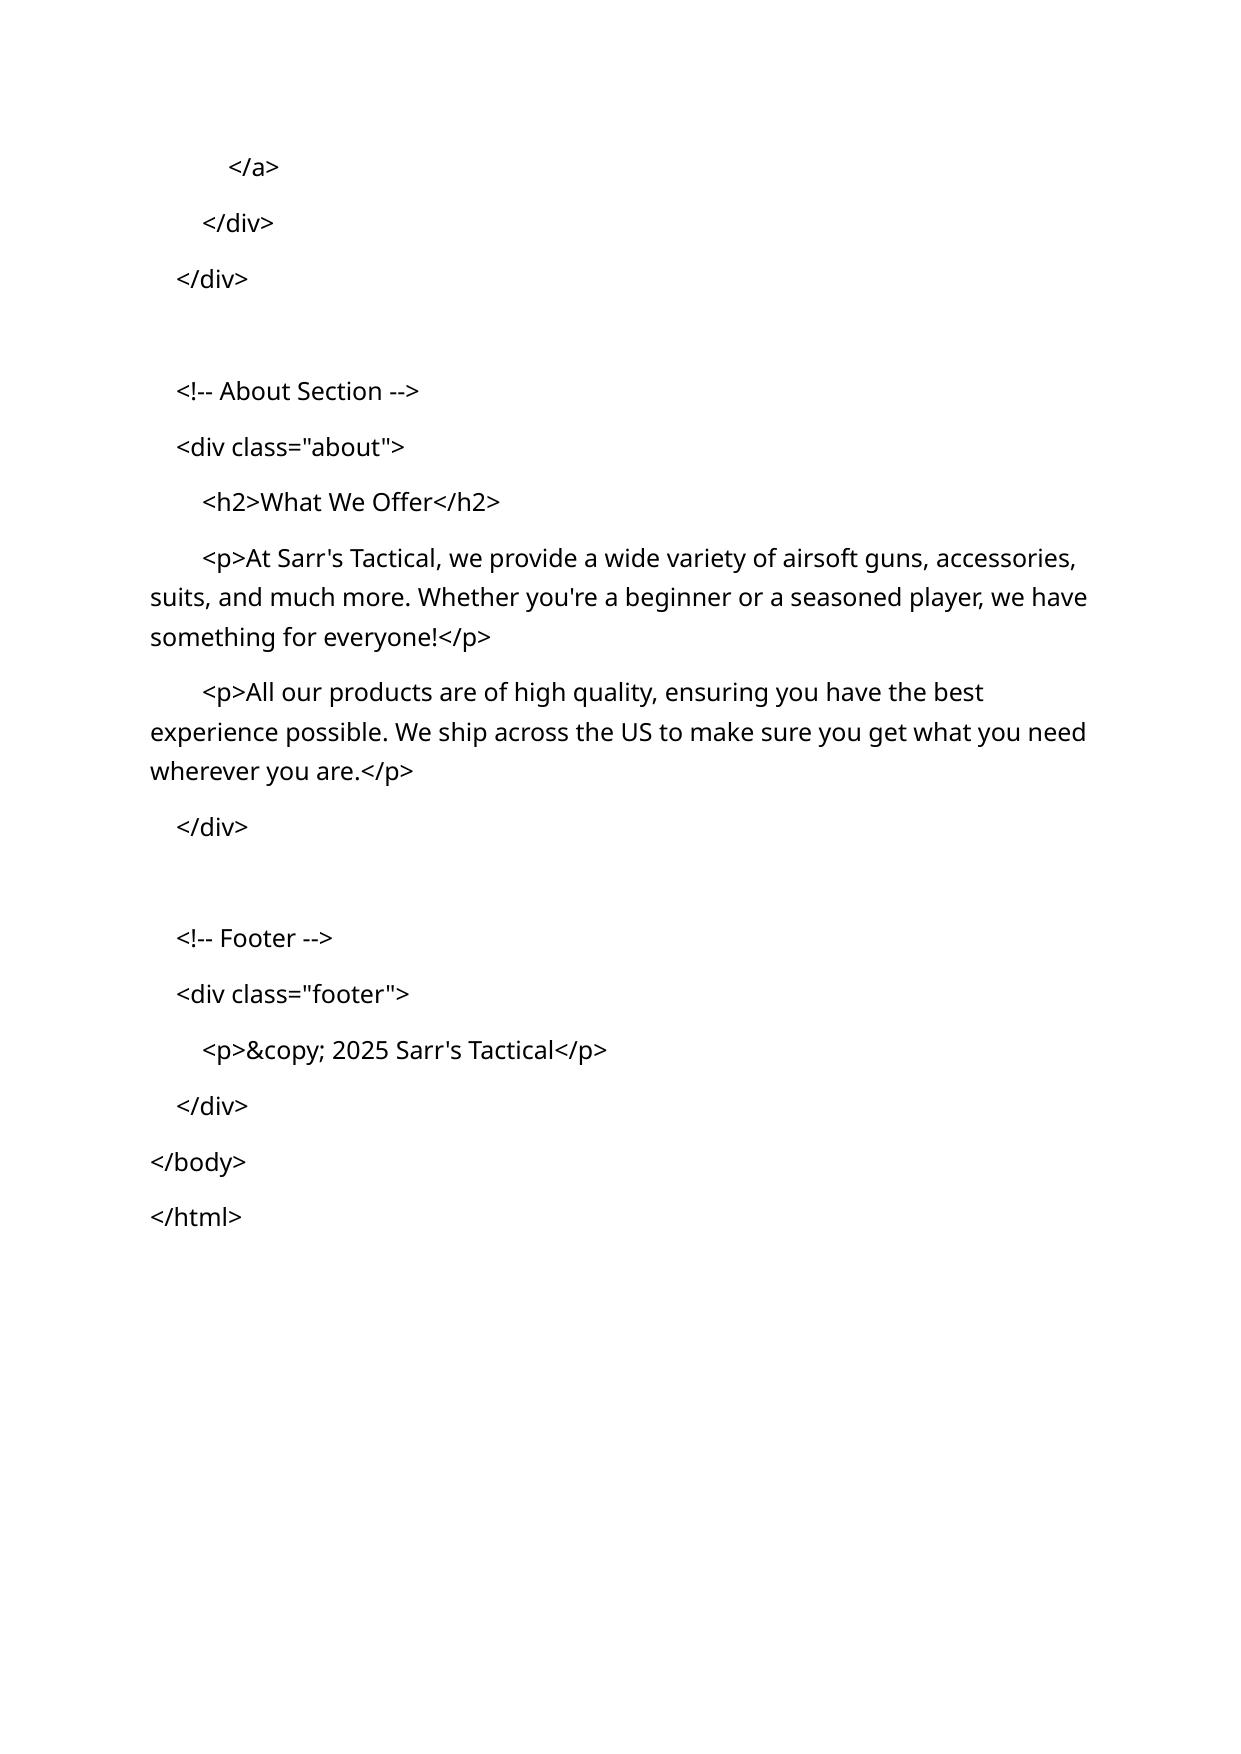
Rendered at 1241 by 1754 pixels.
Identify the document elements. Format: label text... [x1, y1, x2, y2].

text <p>All our products are of high quality, ensuring you have the best experience possible. We ship across the US to make sure you get what you need wherever you are.</p> [150, 675, 1090, 787]
text <h2>What We Offer</h2> [150, 485, 1090, 519]
text </div> [150, 262, 1090, 296]
text </html> [150, 1200, 1090, 1234]
text </div> [150, 206, 1090, 240]
text <div class="footer"> [150, 977, 1090, 1011]
text <!-- About Section --> [150, 373, 1090, 407]
text <p>At Sarr's Tactical, we provide a wide variety of airsoft guns, accessories, suits, and much more. Whether you're a beginner or a seasoned player, we have something for everyone!</p> [150, 541, 1090, 653]
text </div> [150, 809, 1090, 843]
text <p>&copy; 2025 Sarr's Tactical</p> [150, 1032, 1090, 1067]
text </body> [150, 1144, 1090, 1178]
text <div class="about"> [150, 429, 1090, 463]
text </a> [150, 150, 1090, 184]
text <!-- Footer --> [150, 921, 1090, 955]
text </div> [150, 1088, 1090, 1122]
